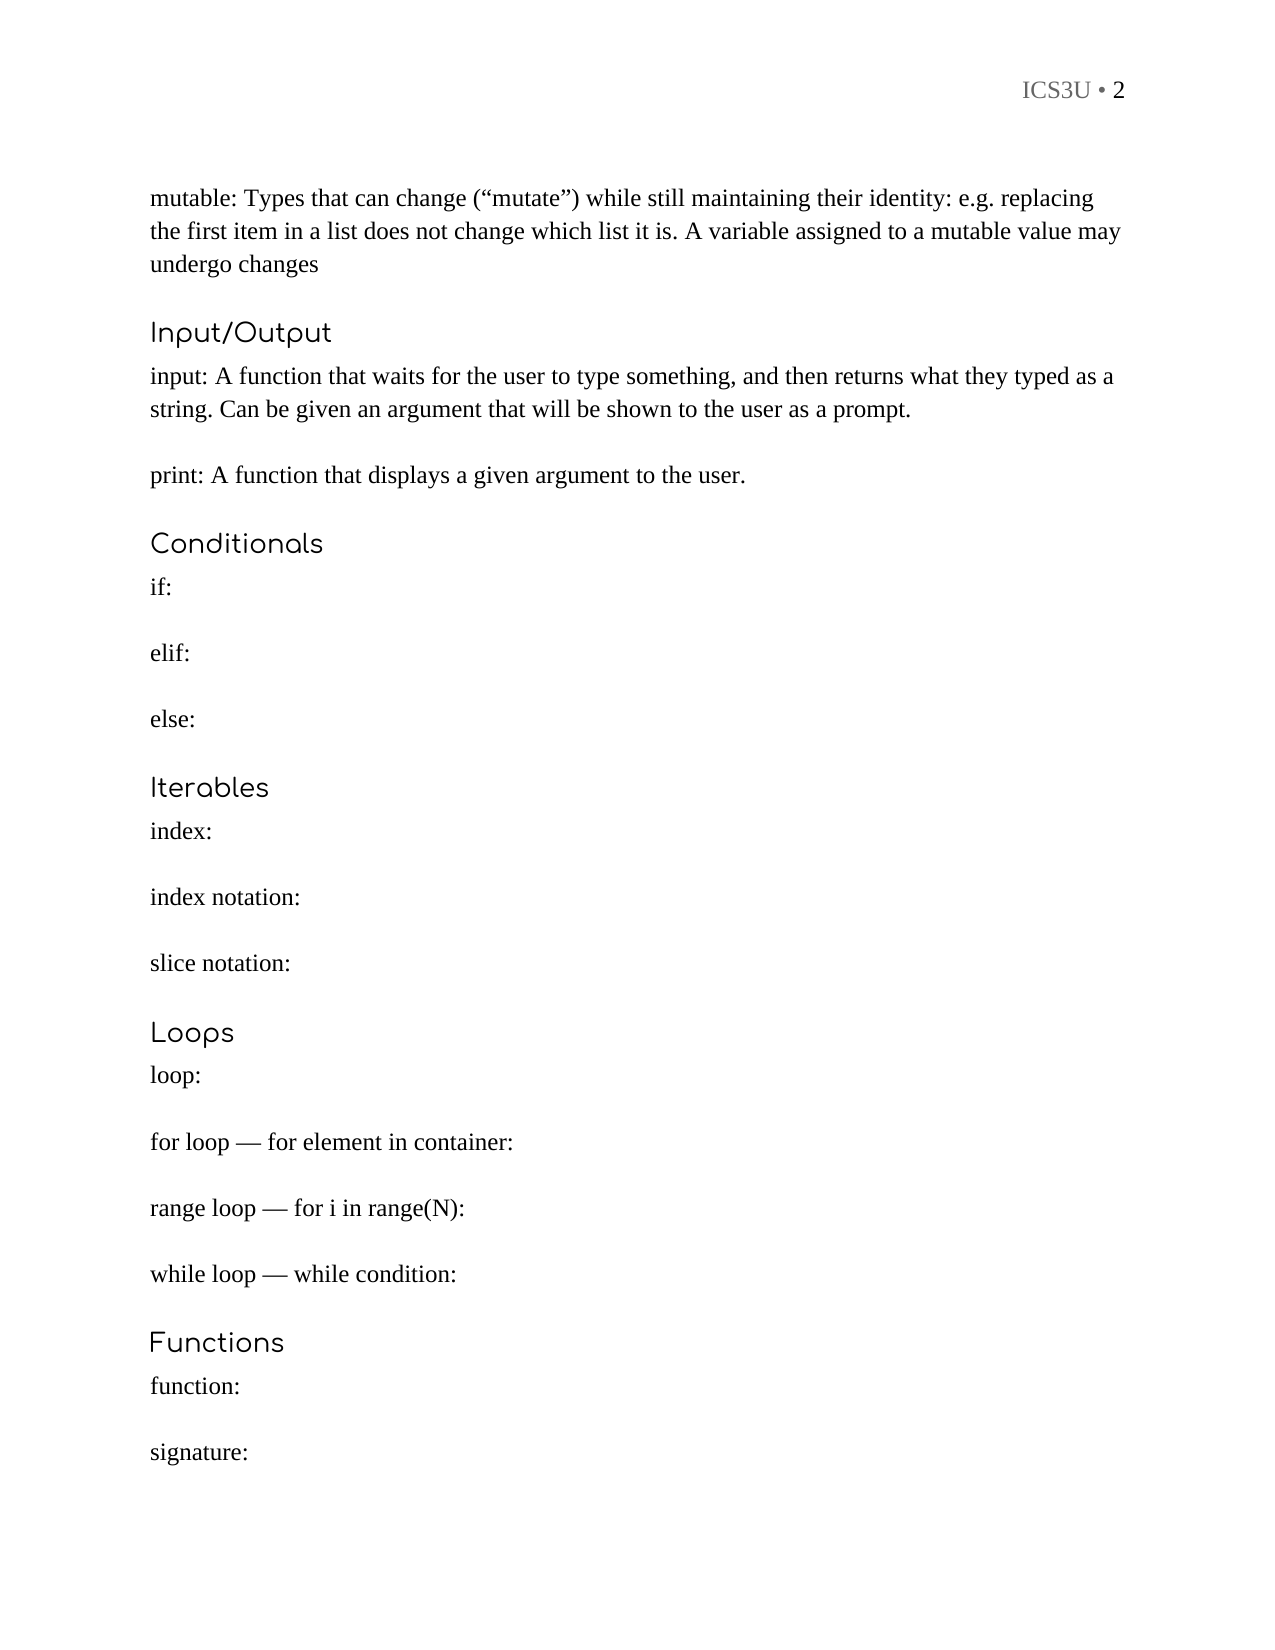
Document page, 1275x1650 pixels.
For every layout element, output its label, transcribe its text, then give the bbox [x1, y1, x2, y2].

text signature: [150, 1437, 1125, 1466]
text else: [150, 704, 1125, 733]
subtitle Conditionals [150, 531, 1125, 560]
text mutable: Types that can change (“mutate”) while still maintaining their identity: e.g. replacing the first item in a list does not change which list it is. A variable assigned to a mutable value may undergo changes [150, 183, 1125, 278]
text index notation: [150, 882, 1125, 911]
text if: [150, 572, 1125, 601]
text print: A function that displays a given argument to the user. [150, 460, 1125, 489]
text function: [150, 1371, 1125, 1399]
subtitle Iterables [150, 775, 1125, 804]
subtitle Input/Output [150, 319, 1125, 349]
text input: A function that waits for the user to type something, and then returns what they typed as a string. Can be given an argument that will be shown to the user as a prompt. [150, 361, 1125, 423]
text index: [150, 816, 1125, 845]
subtitle Functions [150, 1329, 1125, 1358]
text slice notation: [150, 948, 1125, 977]
text range loop — for i in range(N): [150, 1193, 1125, 1221]
text elif: [150, 638, 1125, 667]
text while loop — while condition: [150, 1259, 1125, 1287]
text loop: [150, 1061, 1125, 1089]
text for loop — for element in container: [150, 1127, 1125, 1155]
subtitle Loops [150, 1019, 1125, 1048]
